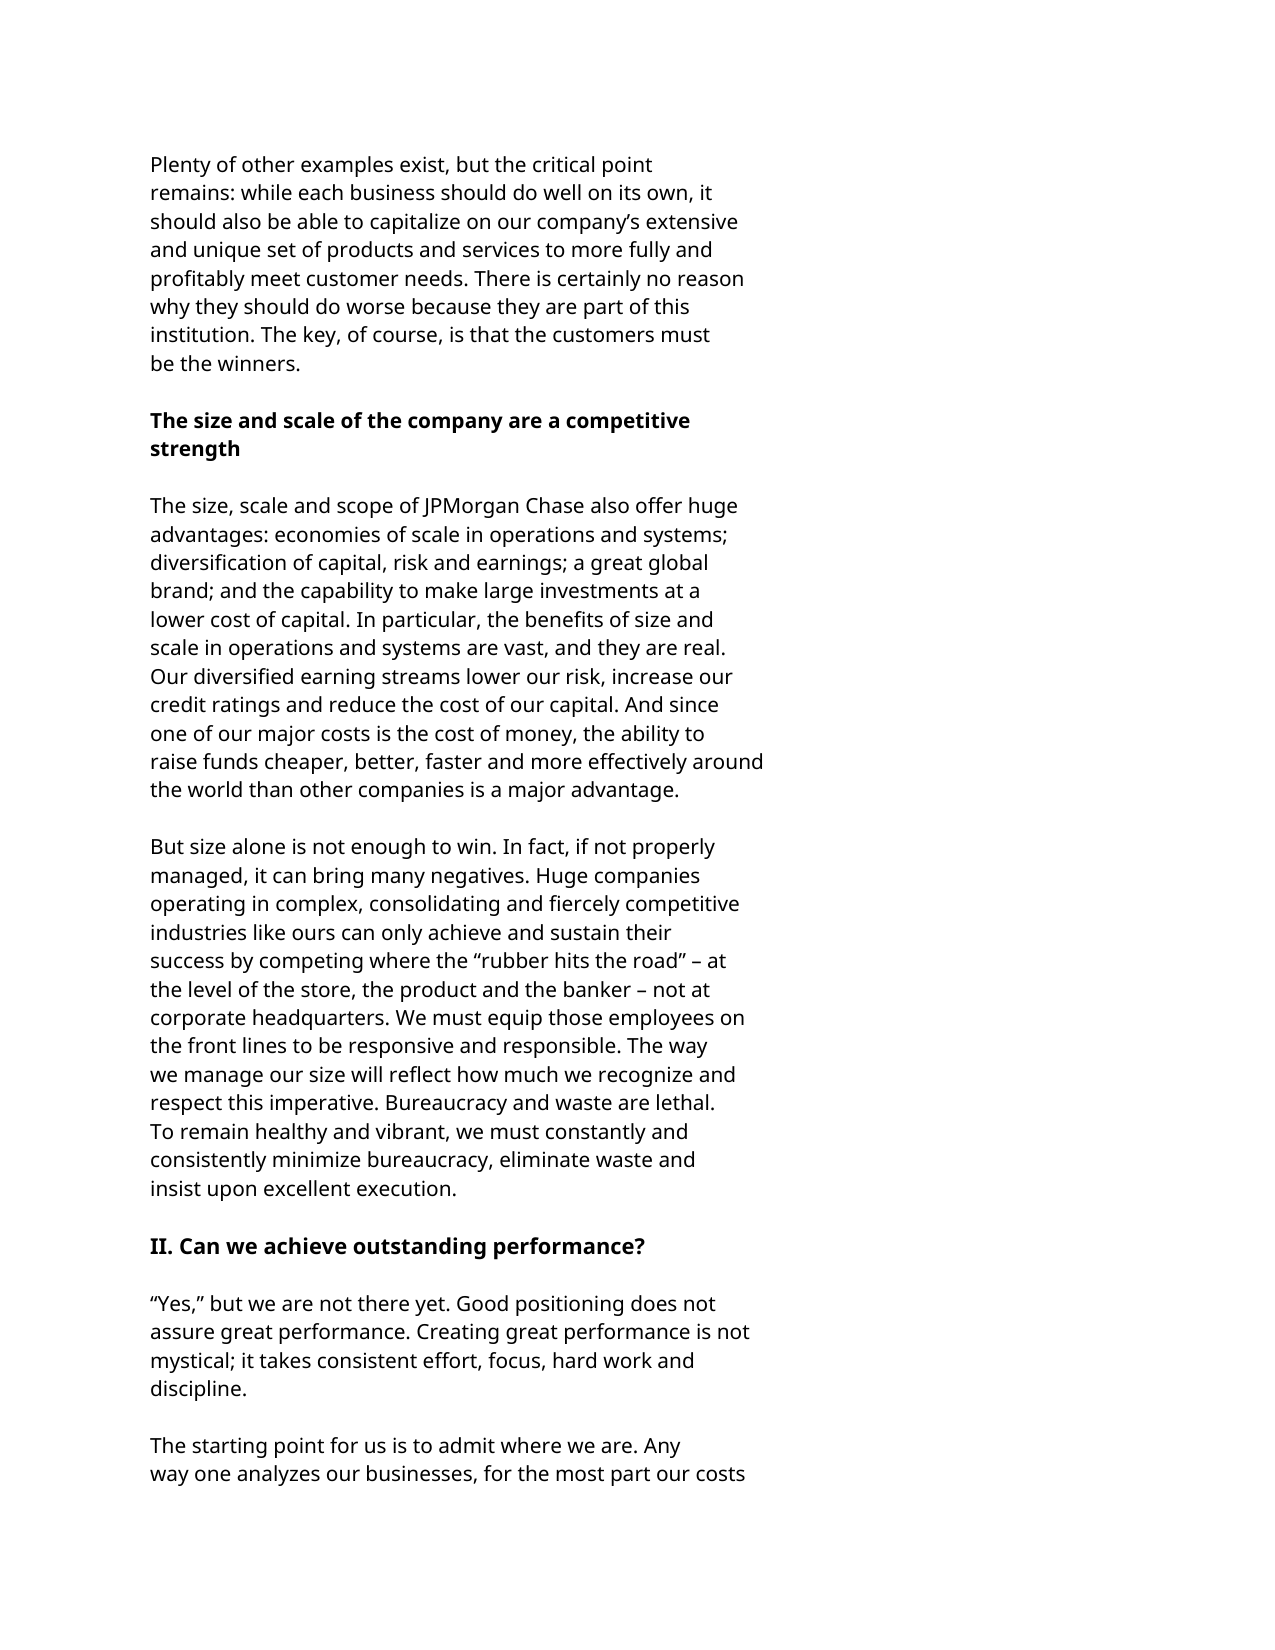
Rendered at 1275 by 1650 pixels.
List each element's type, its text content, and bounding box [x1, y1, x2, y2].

text credit ratings and reduce the cost of our capital. And since [150, 690, 1125, 719]
text The starting point for us is to admit where we are. Any [150, 1431, 1125, 1459]
text But size alone is not enough to win. In fact, if not properly [150, 832, 1125, 861]
text remains: while each business should do well on its own, it [150, 178, 1125, 207]
text why they should do worse because they are part of this [150, 292, 1125, 321]
text strength [150, 434, 1125, 463]
text the front lines to be responsive and responsible. The way [150, 1032, 1125, 1060]
text scale in operations and systems are vast, and they are real. [150, 633, 1125, 662]
text lower cost of capital. In particular, the benefits of size and [150, 605, 1125, 633]
text corporate headquarters. We must equip those employees on [150, 1003, 1125, 1032]
text Our diversified earning streams lower our risk, increase our [150, 662, 1125, 690]
text consistently minimize bureaucracy, eliminate waste and [150, 1145, 1125, 1174]
text should also be able to capitalize on our company’s extensive [150, 207, 1125, 235]
text The size and scale of the company are a competitive [150, 406, 1125, 434]
text To remain healthy and vibrant, we must constantly and [150, 1117, 1125, 1145]
text mystical; it takes consistent effort, focus, hard work and [150, 1346, 1125, 1374]
text one of our major costs is the cost of money, the ability to [150, 719, 1125, 747]
text the world than other companies is a major advantage. [150, 776, 1125, 804]
text raise funds cheaper, better, faster and more effectively around [150, 747, 1125, 776]
text success by competing where the “rubber hits the road” – at [150, 946, 1125, 975]
text “Yes,” but we are not there yet. Good positioning does not [150, 1289, 1125, 1317]
text institution. The key, of course, is that the customers must [150, 321, 1125, 349]
text the level of the store, the product and the banker – not at [150, 975, 1125, 1003]
text insist upon excellent execution. [150, 1174, 1125, 1202]
text Plenty of other examples exist, but the critical point [150, 150, 1125, 178]
text brand; and the capability to make large investments at a [150, 577, 1125, 605]
text assure great performance. Creating great performance is not [150, 1317, 1125, 1346]
text way one analyzes our businesses, for the most part our costs [150, 1459, 1125, 1488]
text diversification of capital, risk and earnings; a great global [150, 548, 1125, 577]
text profitably meet customer needs. There is certainly no reason [150, 264, 1125, 292]
text operating in complex, consolidating and fiercely competitive [150, 889, 1125, 918]
text respect this imperative. Bureaucracy and waste are lethal. [150, 1088, 1125, 1117]
text advantages: economies of scale in operations and systems; [150, 520, 1125, 548]
text managed, it can bring many negatives. Huge companies [150, 861, 1125, 889]
text and unique set of products and services to more fully and [150, 235, 1125, 264]
text we manage our size will reflect how much we recognize and [150, 1060, 1125, 1088]
text industries like ours can only achieve and sustain their [150, 918, 1125, 946]
text II. Can we achieve outstanding performance? [150, 1231, 1125, 1260]
text The size, scale and scope of JPMorgan Chase also offer huge [150, 491, 1125, 520]
text be the winners. [150, 349, 1125, 377]
text discipline. [150, 1374, 1125, 1403]
